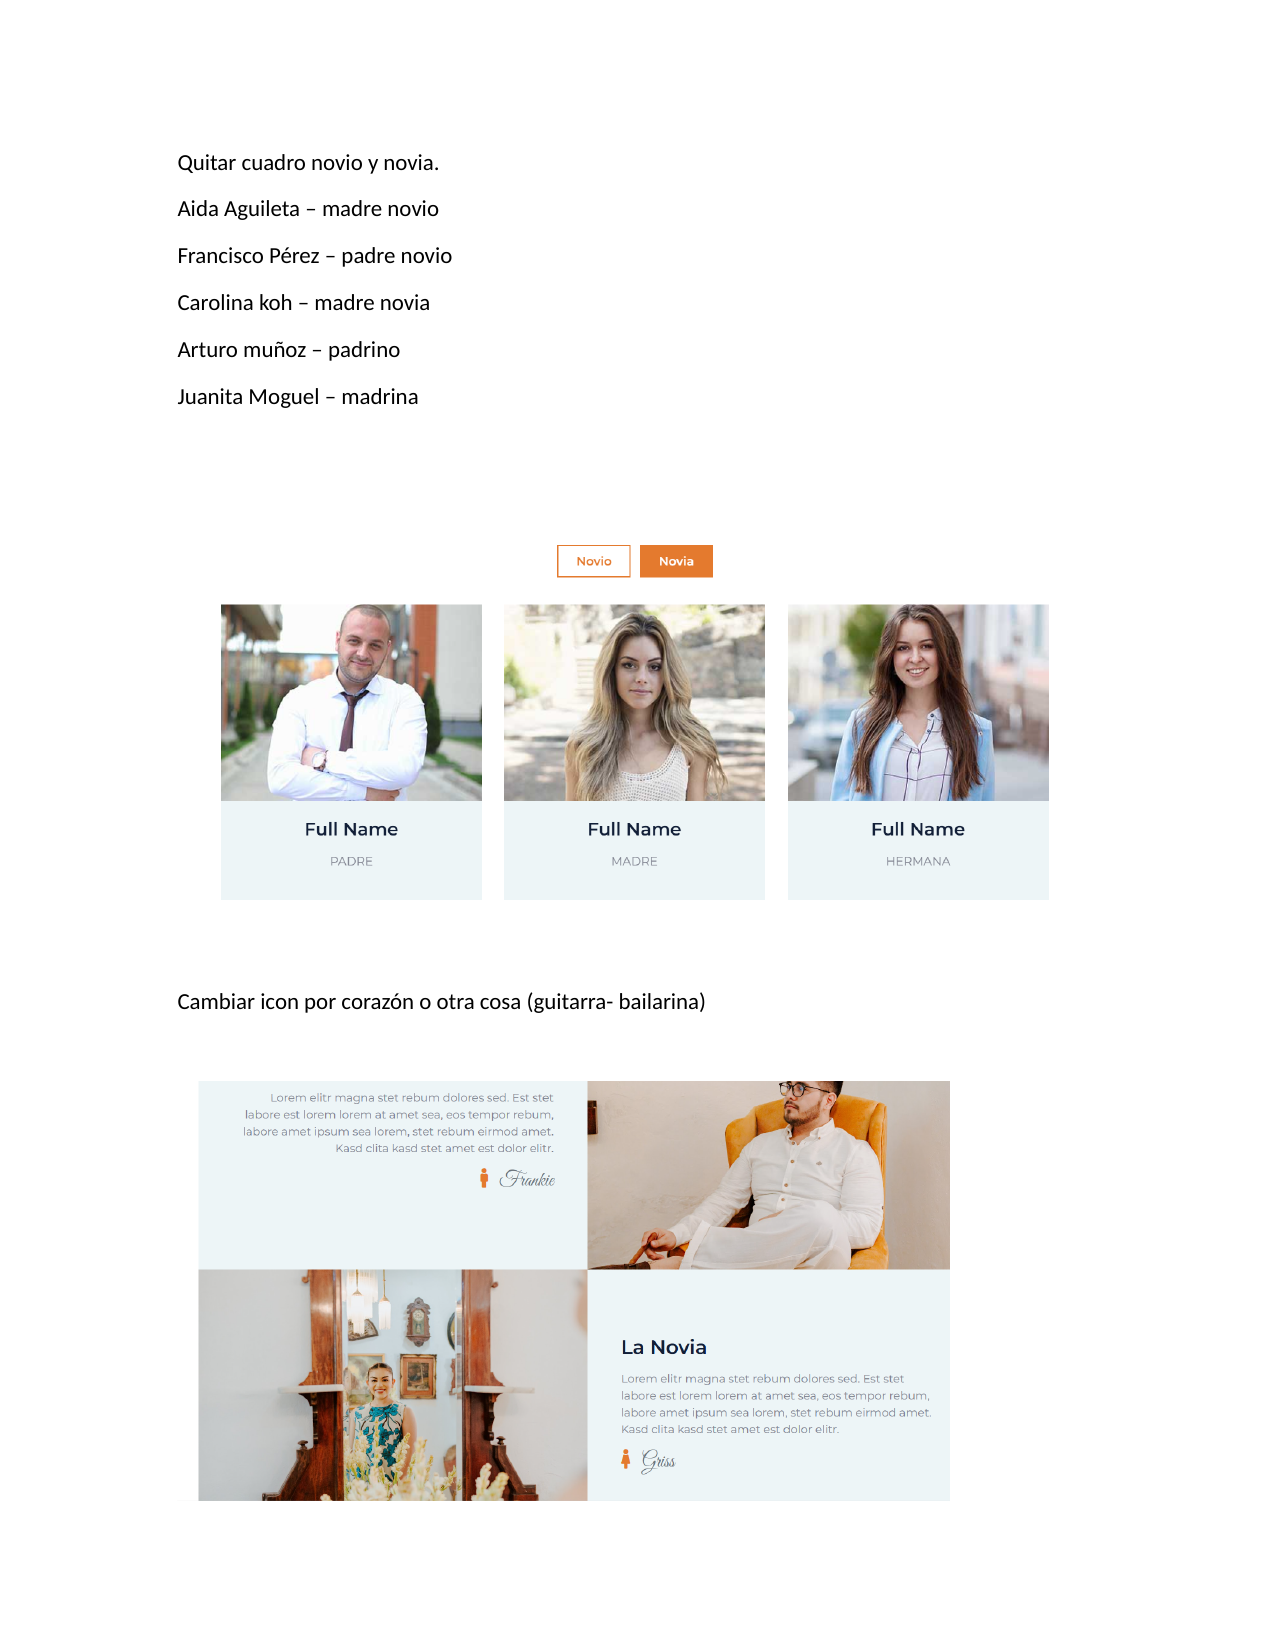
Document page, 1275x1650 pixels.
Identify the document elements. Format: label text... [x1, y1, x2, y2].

picture [177, 522, 1098, 922]
text Arturo muñoz – padrino [177, 335, 1098, 363]
text Cambiar icon por corazón o otra cosa (guitarra- bailarina) [177, 987, 1098, 1015]
text Juanita Moguel – madrina [177, 382, 1098, 410]
text Aida Aguileta – madre novio [177, 194, 1098, 222]
text Carolina koh – madre novia [177, 288, 1098, 316]
text Francisco Pérez – padre novio [177, 241, 1098, 269]
text Quitar cuadro novio y novia. [177, 148, 1098, 176]
picture [177, 1081, 950, 1501]
